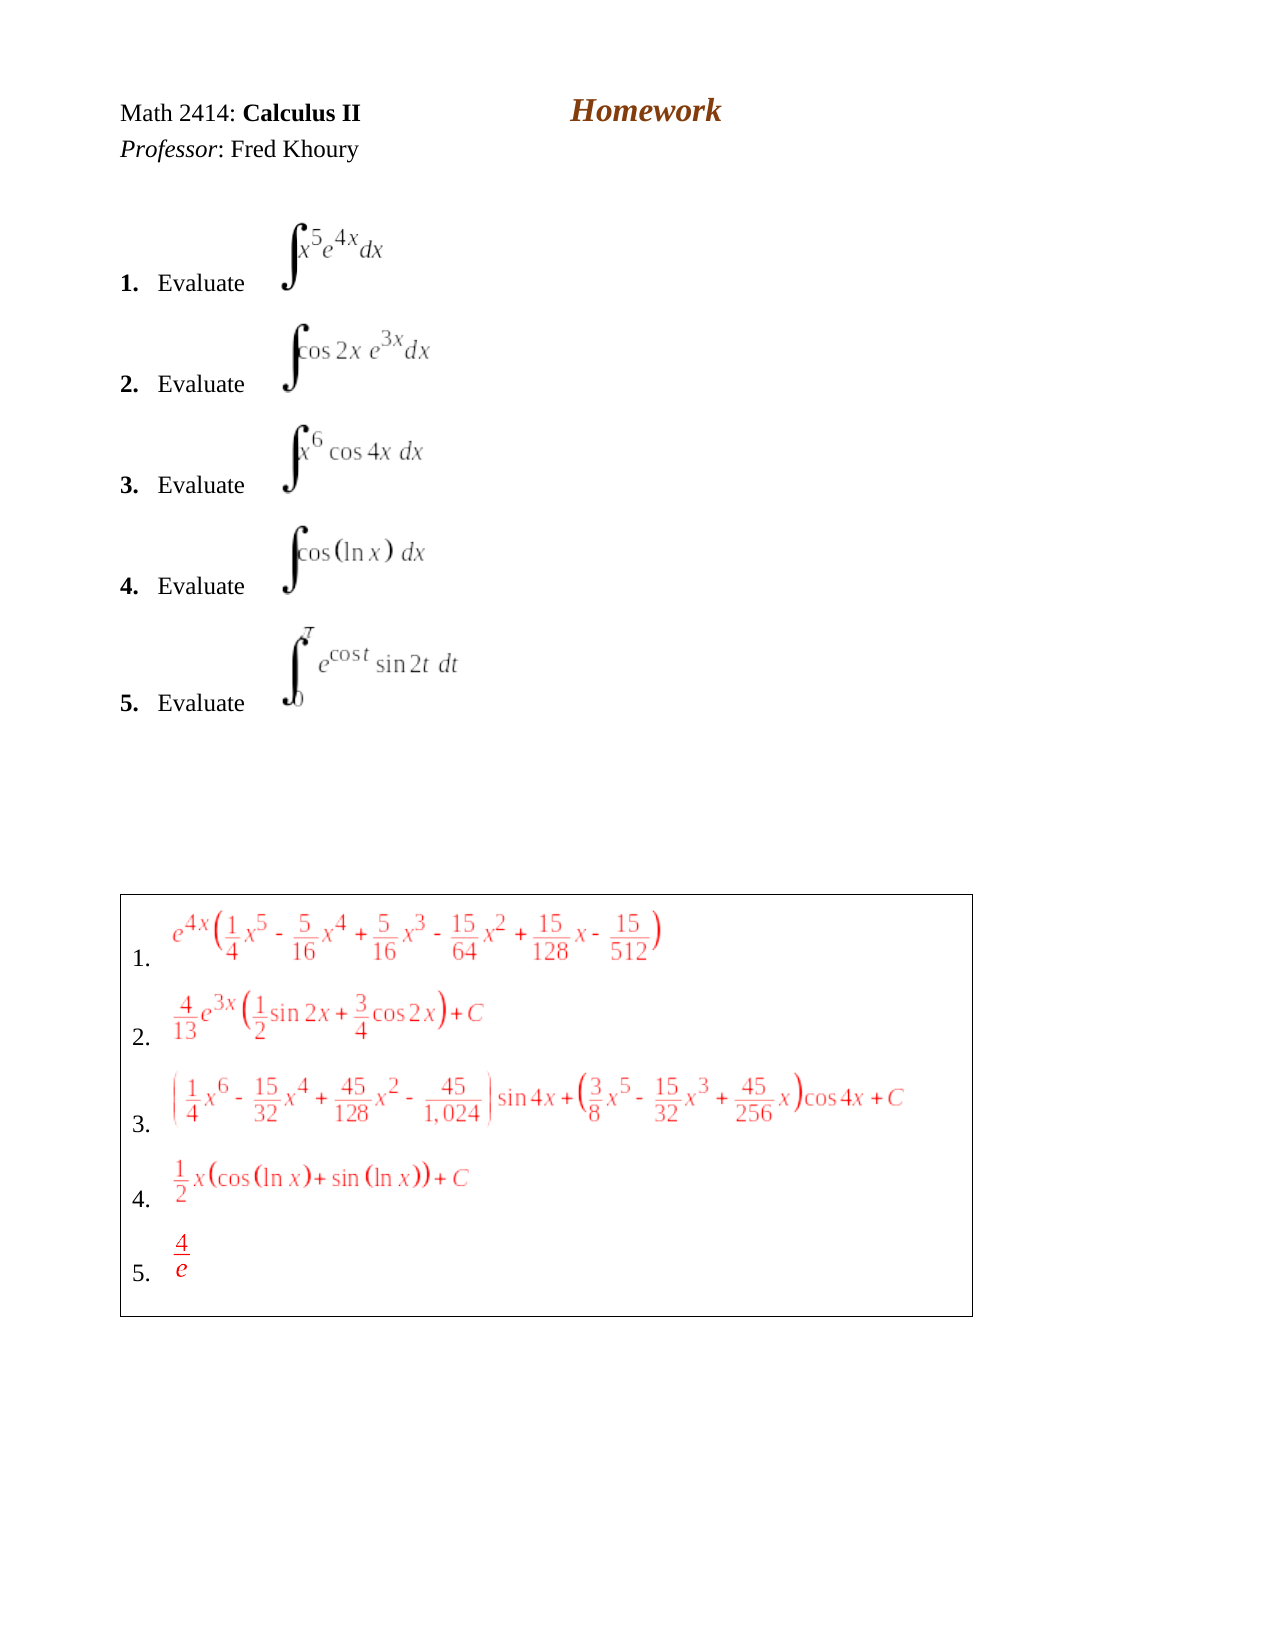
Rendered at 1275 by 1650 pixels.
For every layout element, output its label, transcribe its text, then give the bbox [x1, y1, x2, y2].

list Evaluate [120, 412, 1185, 499]
table_header [121, 895, 972, 1316]
text Math 2414: Calculus II Homework [120, 90, 1185, 128]
list Evaluate [120, 513, 1185, 600]
list Evaluate [120, 210, 1185, 297]
list Evaluate [120, 614, 1185, 717]
text Professor: Fred Khoury [120, 134, 1185, 163]
list Evaluate [120, 311, 1185, 398]
